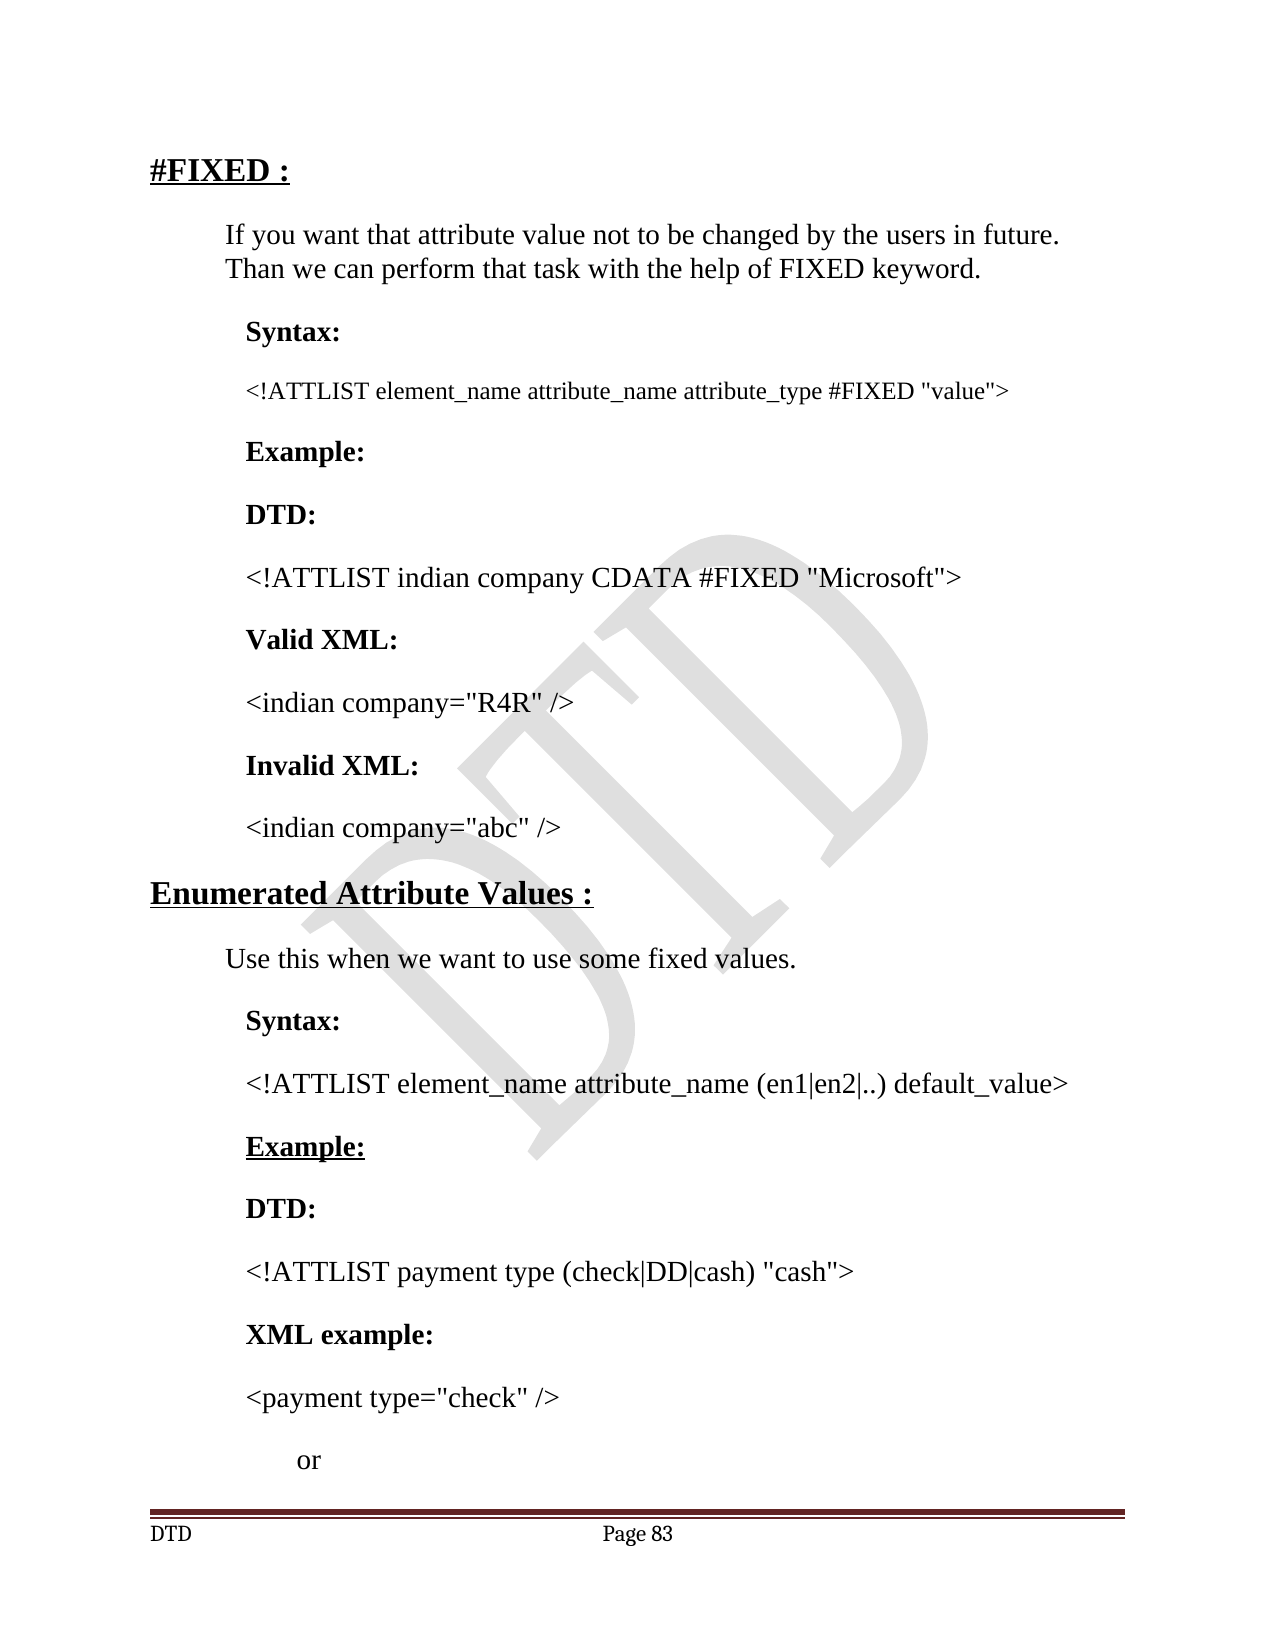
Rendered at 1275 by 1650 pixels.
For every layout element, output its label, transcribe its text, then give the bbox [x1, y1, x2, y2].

text <!ATTLIST element_name attribute_name attribute_type #FIXED "value"> [150, 376, 1125, 405]
text <indian company="abc" /> [150, 811, 1125, 844]
text Use this when we want to use some fixed values. [225, 941, 1125, 974]
text Example: [150, 434, 1125, 468]
text Example: [150, 1129, 1125, 1162]
text If you want that attribute value not to be changed by the users in future. Than we can perform that task with the help of FIXED keyword. [225, 217, 1125, 284]
text <!ATTLIST payment type (check|DD|cash) "cash"> [150, 1254, 1125, 1288]
text <!ATTLIST indian company CDATA #FIXED "Microsoft"> [150, 560, 1125, 593]
text or [150, 1442, 1125, 1476]
text Valid XML: [150, 622, 1125, 656]
text XML example: [150, 1317, 1125, 1351]
text <!ATTLIST element_name attribute_name (en1|en2|..) default_value> [150, 1066, 1125, 1100]
text Invalid XML: [150, 748, 1125, 781]
text <indian company="R4R" /> [150, 685, 1125, 719]
text Syntax: [150, 1003, 1125, 1037]
text Syntax: [150, 314, 1125, 347]
text DTD: [150, 497, 1125, 531]
text DTD: [150, 1192, 1125, 1225]
text Enumerated Attribute Values : [150, 873, 1125, 912]
text <payment type="check" /> [150, 1380, 1125, 1413]
text #FIXED : [150, 150, 1125, 188]
